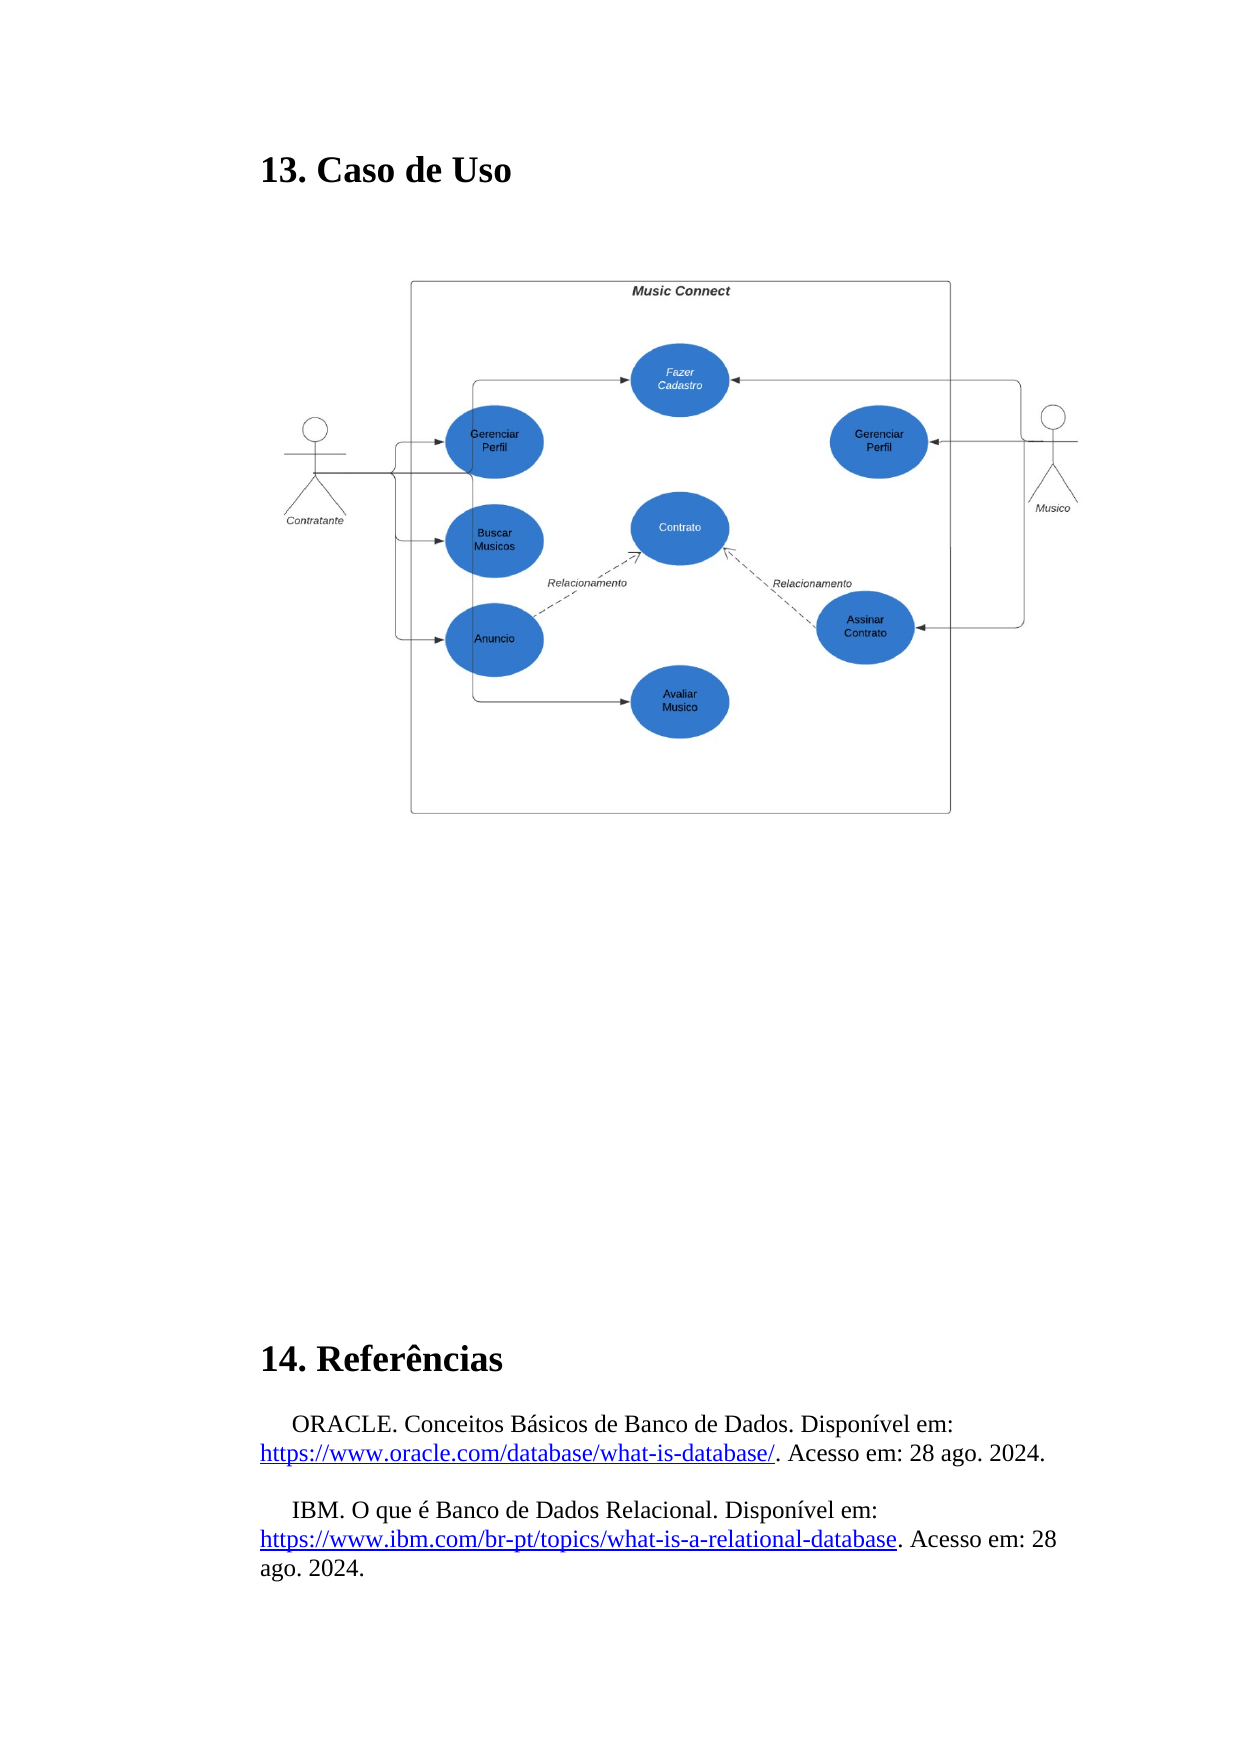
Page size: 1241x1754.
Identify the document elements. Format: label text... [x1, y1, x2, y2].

text 13. Caso de Uso [260, 148, 1063, 191]
text  IBM. O que é Banco de Dados Relacional. Disponível em: https://www.ibm.com/br-pt/topics/what-is-a-relational-database. Acesso em: 28 ago. 2024. [260, 1496, 1063, 1582]
text 14. Referências [260, 1337, 1063, 1380]
text  ORACLE. Conceitos Básicos de Banco de Dados. Disponível em: https://www.oracle.com/database/what-is-database/. Acesso em: 28 ago. 2024. [260, 1409, 1063, 1466]
picture [259, 220, 1101, 1308]
